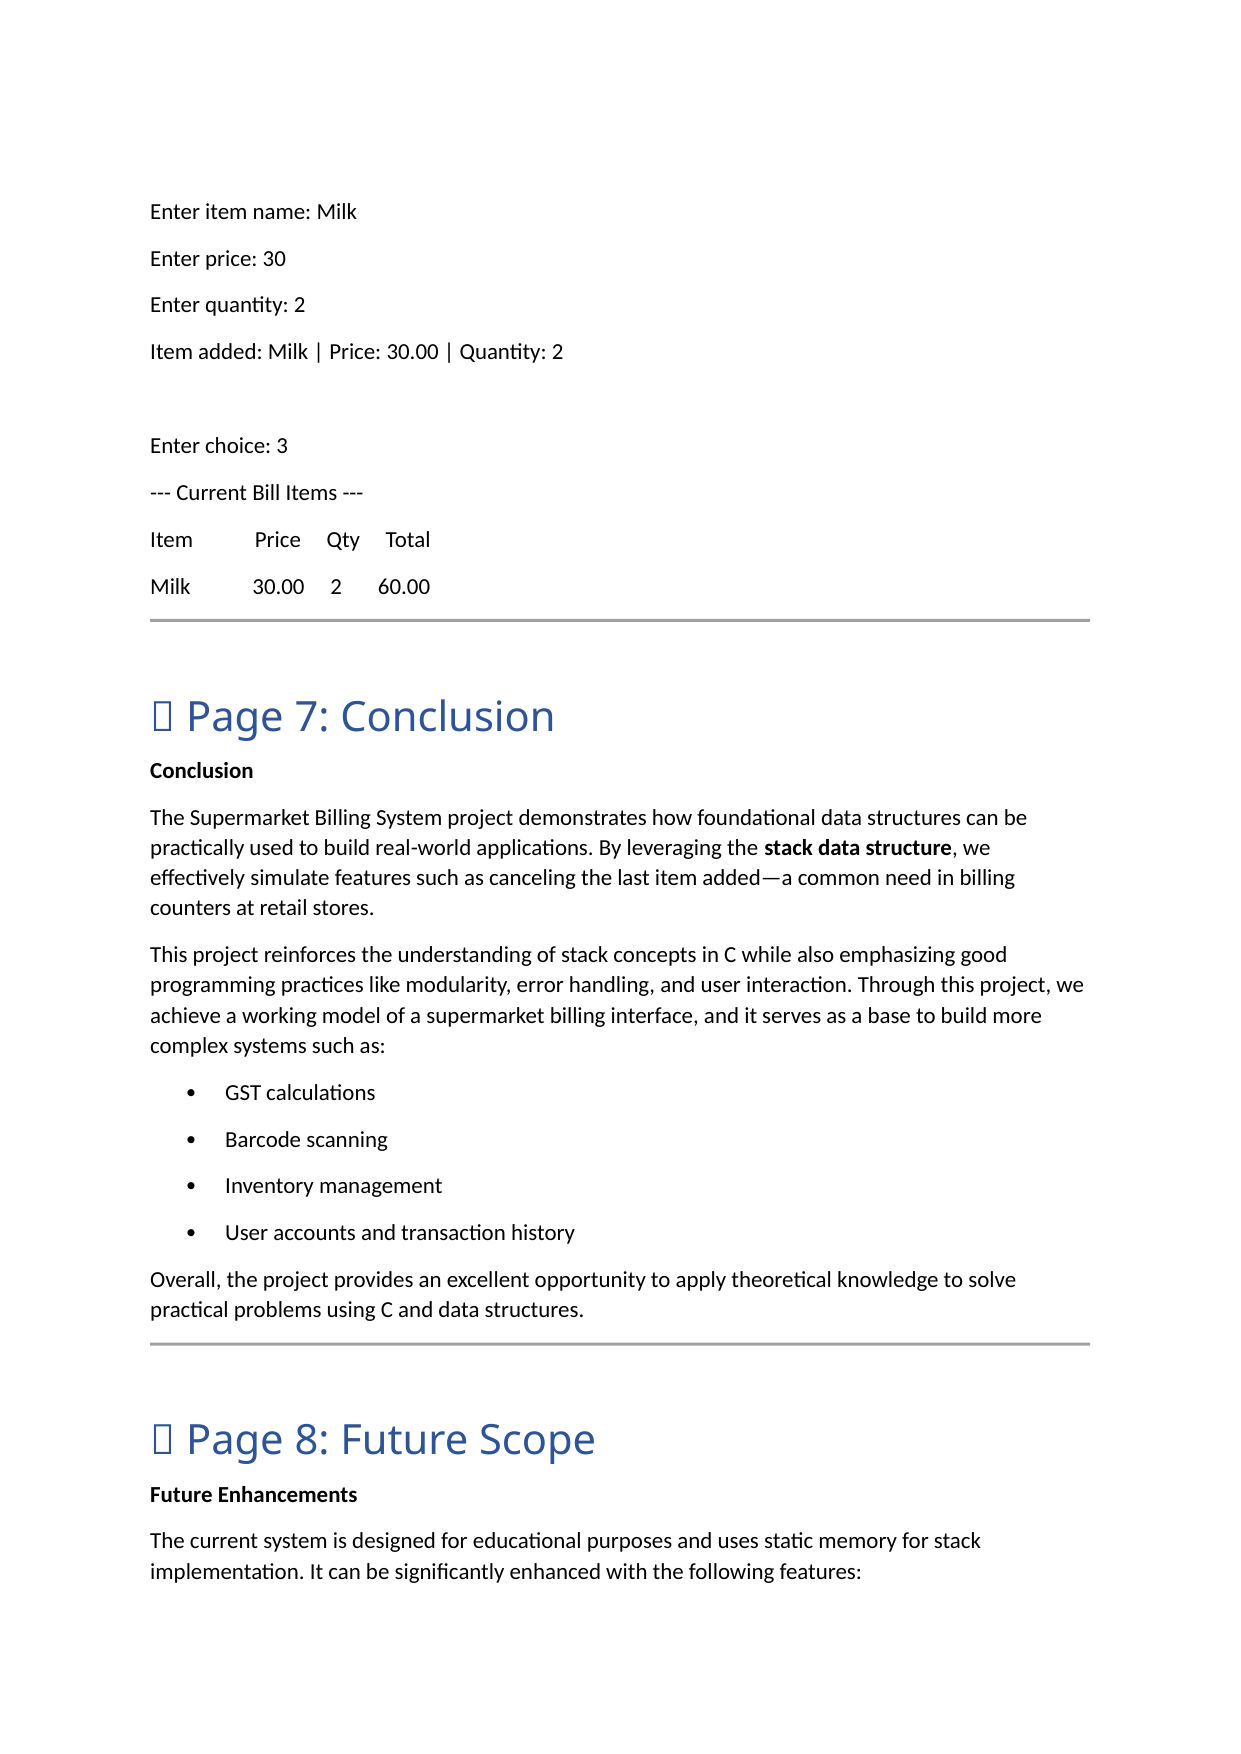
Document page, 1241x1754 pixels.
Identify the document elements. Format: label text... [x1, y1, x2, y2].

text Enter item name: Milk [150, 197, 1090, 225]
text Item Price Qty Total [150, 525, 1090, 553]
subtitle 📄 Page 7: Conclusion [150, 686, 1090, 743]
text --- Current Bill Items --- [150, 478, 1090, 506]
text This project reinforces the understanding of stack concepts in C while also emphasizing good programming practices like modularity, error handling, and user interaction. Through this project, we achieve a working model of a supermarket billing interface, and it serves as a base to build more complex systems such as: [150, 940, 1090, 1059]
subtitle 📄 Page 8: Future Scope [150, 1410, 1090, 1467]
list User accounts and transaction history [187, 1218, 1090, 1247]
list GST calculations [187, 1078, 1090, 1106]
text Enter quantity: 2 [150, 291, 1090, 319]
text Item added: Milk | Price: 30.00 | Quantity: 2 [150, 337, 1090, 366]
text Enter price: 30 [150, 244, 1090, 272]
text The Supermarket Billing System project demonstrates how foundational data structures can be practically used to build real-world applications. By leveraging the stack data structure, we effectively simulate features such as canceling the last item added—a common need in billing counters at retail stores. [150, 803, 1090, 922]
text The current system is designed for educational purposes and uses static memory for stack implementation. It can be significantly enhanced with the following features: [150, 1527, 1090, 1585]
text Milk 30.00 2 60.00 [150, 572, 1090, 600]
list Barcode scanning [187, 1125, 1090, 1153]
text Enter choice: 3 [150, 431, 1090, 459]
list Inventory management [187, 1172, 1090, 1200]
text Future Enhancements [150, 1480, 1090, 1508]
text Conclusion [150, 756, 1090, 784]
text Overall, the project provides an excellent opportunity to apply theoretical knowledge to solve practical problems using C and data structures. [150, 1265, 1090, 1324]
